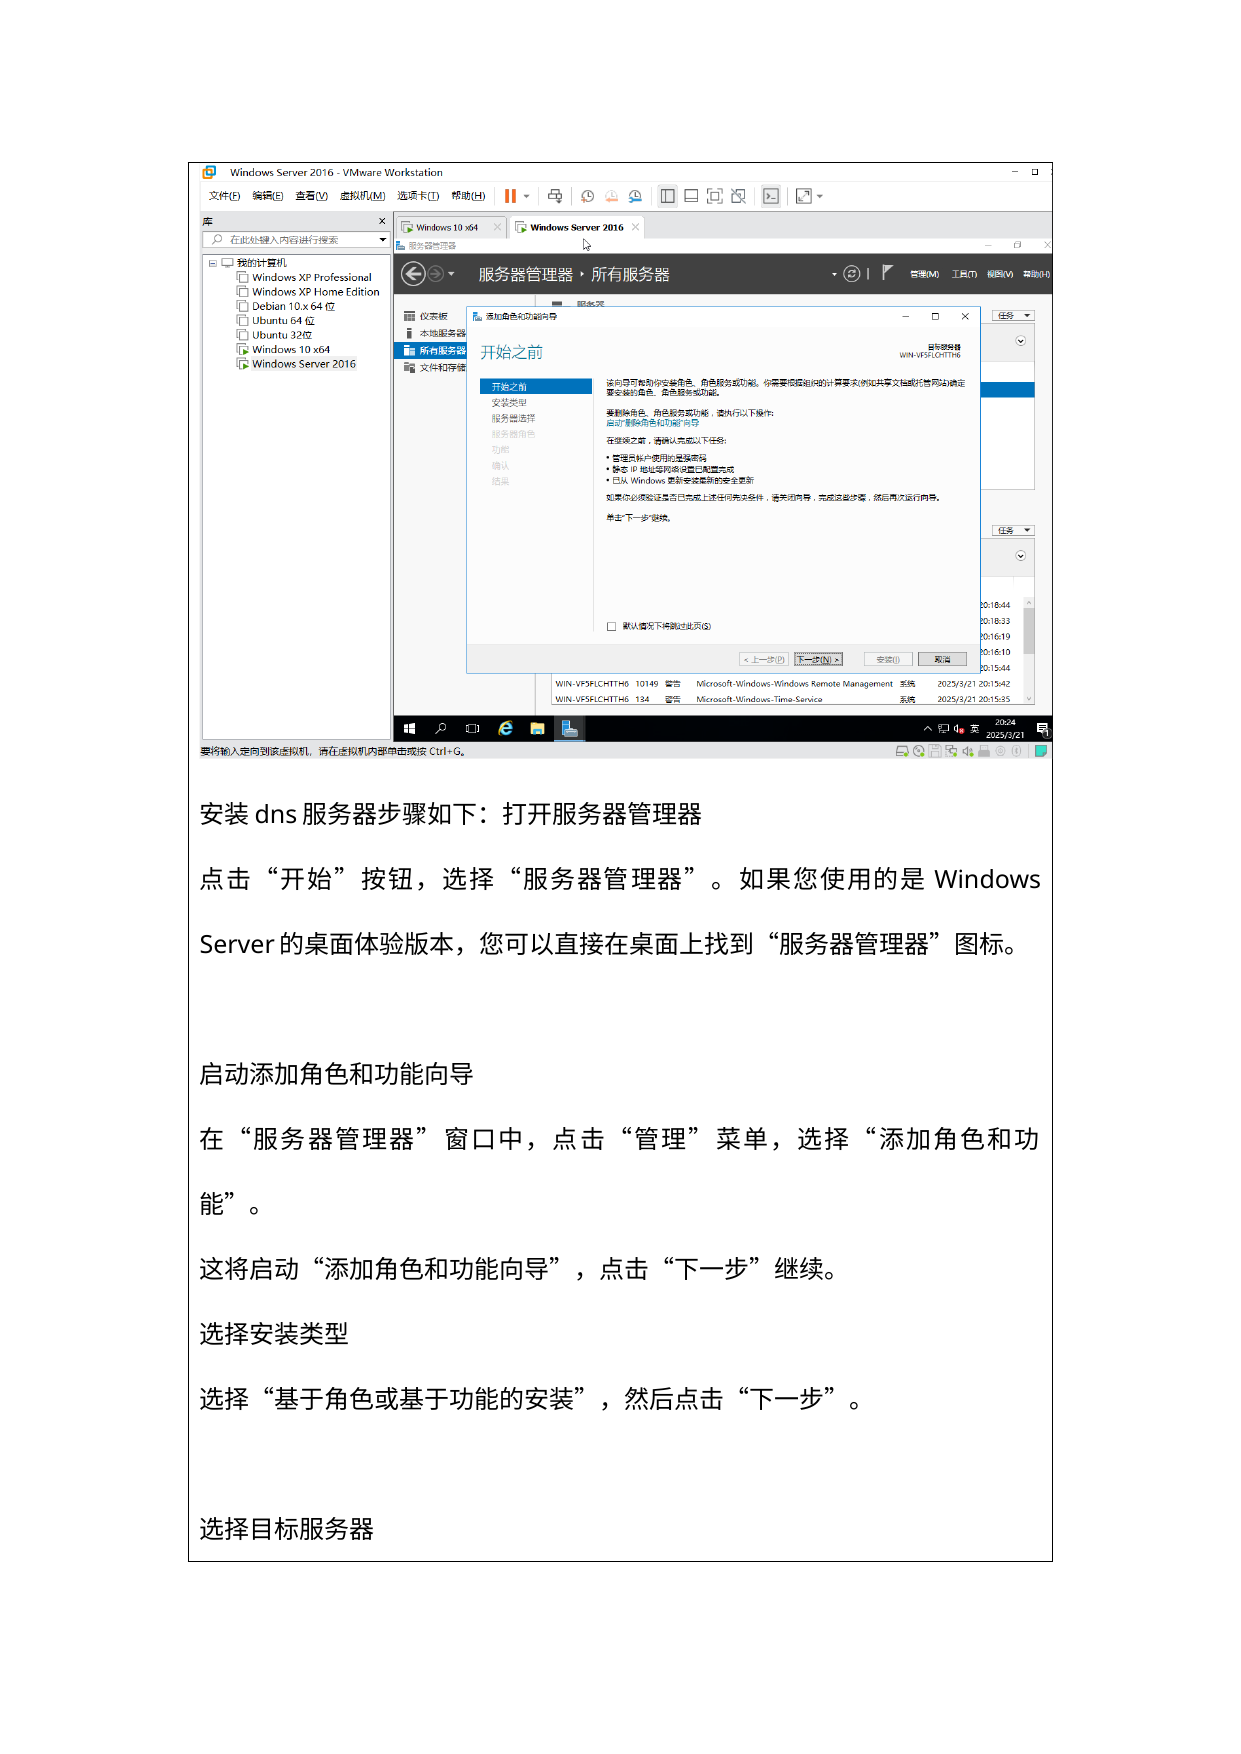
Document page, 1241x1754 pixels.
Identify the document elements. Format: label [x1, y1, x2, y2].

picture [199, 163, 1053, 759]
table_cell [189, 163, 1052, 1561]
